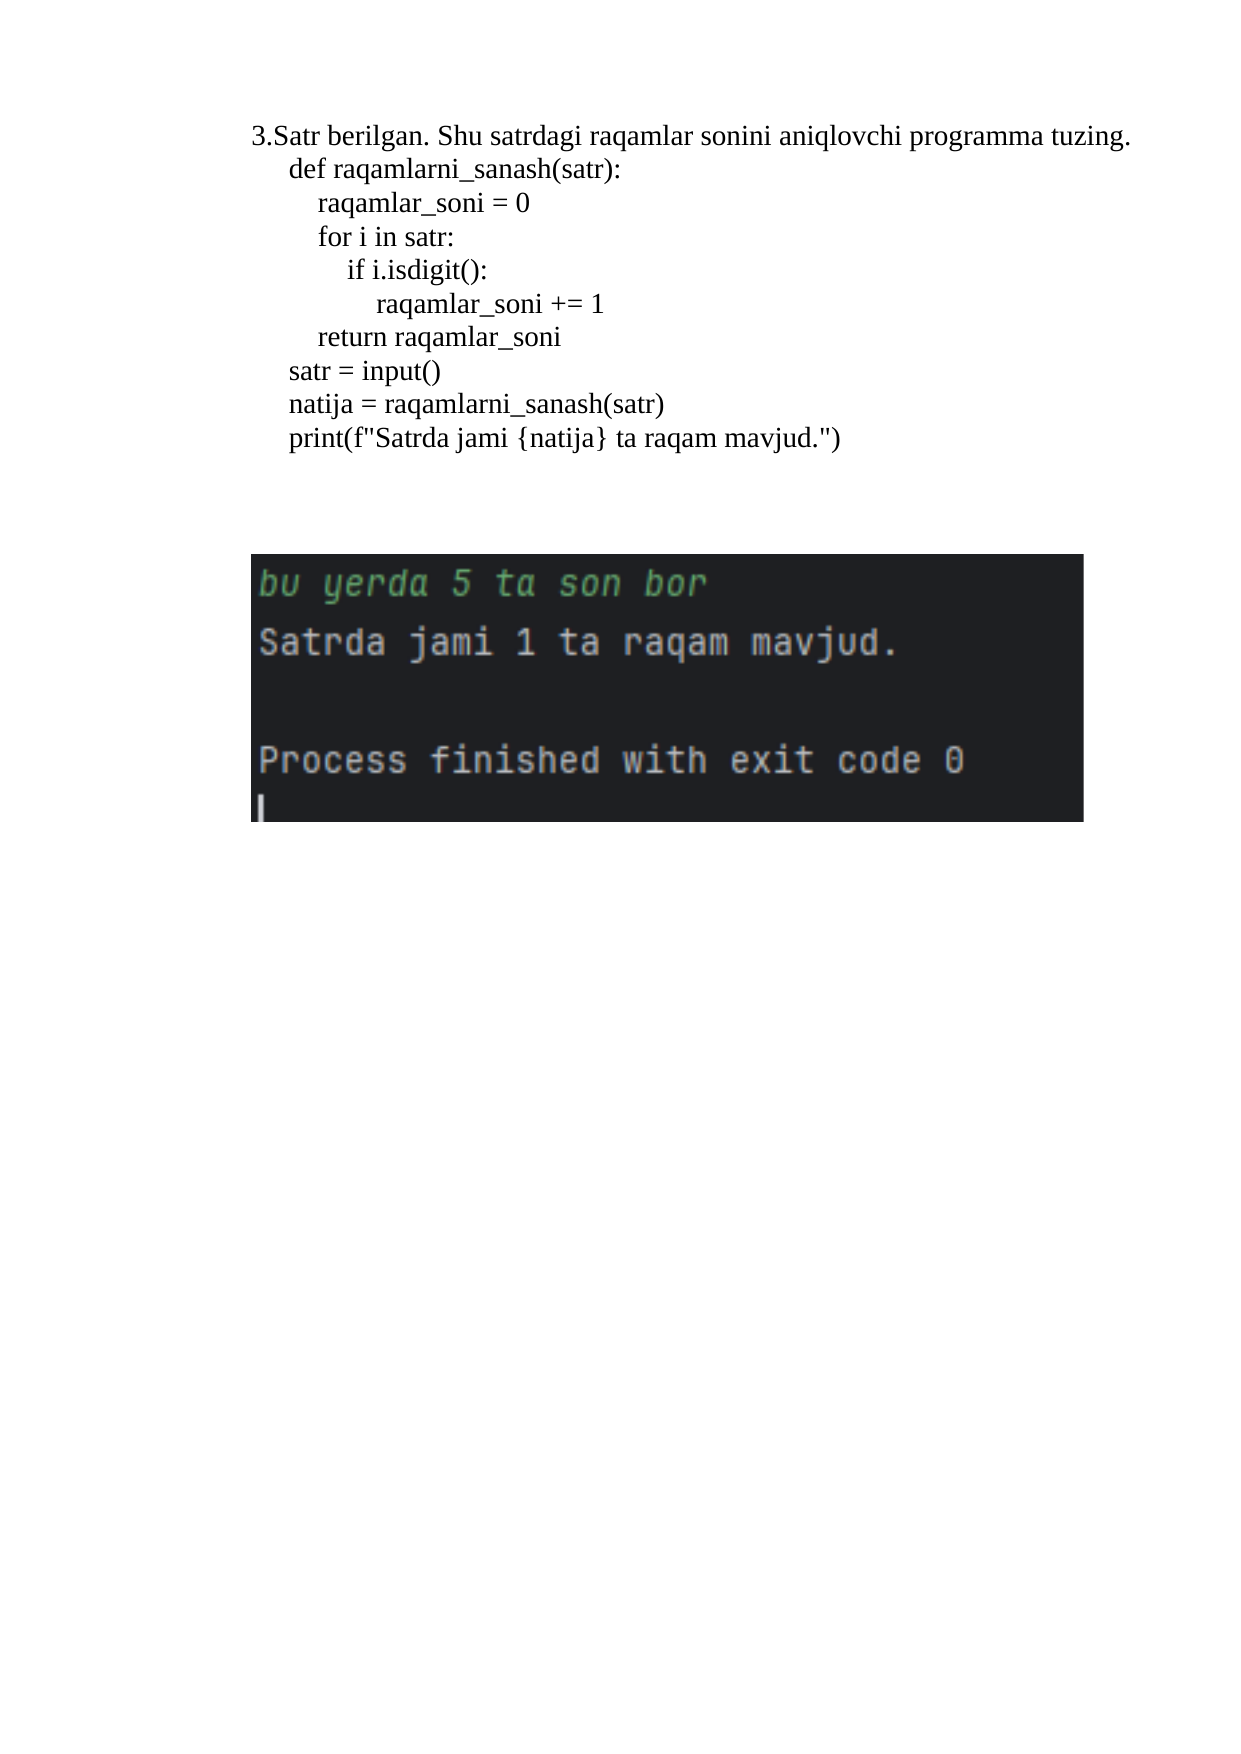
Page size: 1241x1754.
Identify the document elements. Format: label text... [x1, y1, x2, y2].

list for i in satr: [288, 219, 1152, 252]
picture [251, 554, 1084, 822]
list natija = raqamlarni_sanash(satr) [288, 386, 1152, 420]
list def raqamlarni_sanash(satr): [288, 152, 1152, 185]
list raqamlar_soni += 1 [288, 286, 1152, 319]
list if i.isdigit(): [288, 252, 1152, 286]
list raqamlar_soni = 0 [288, 185, 1152, 219]
text 3.Satr berilgan. Shu satrdagi raqamlar sonini aniqlovchi programma tuzing. [177, 118, 1152, 152]
list return raqamlar_soni [288, 319, 1152, 353]
list satr = input() [288, 353, 1152, 386]
list print(f"Satrda jami {natija} ta raqam mavjud.") [288, 420, 1152, 453]
